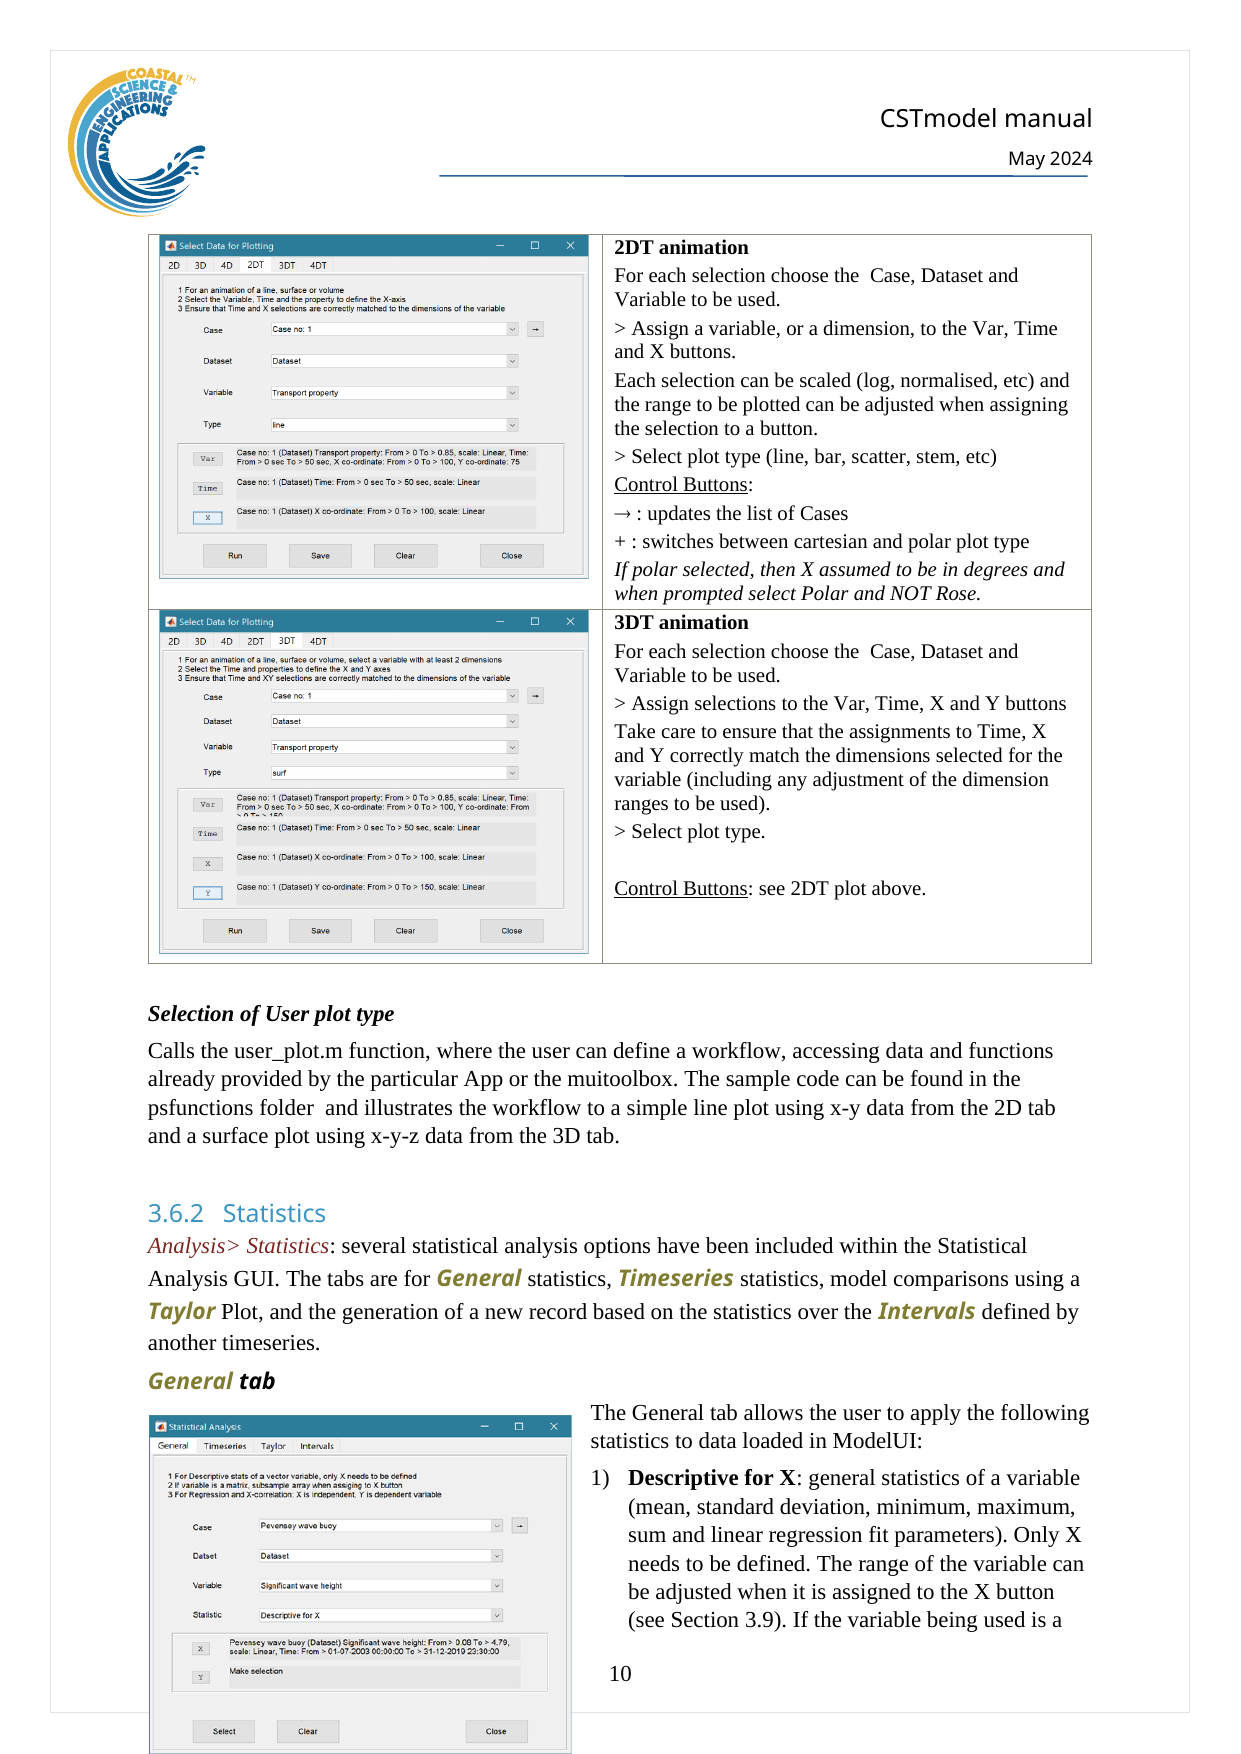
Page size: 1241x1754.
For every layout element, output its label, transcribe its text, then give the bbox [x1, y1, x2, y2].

table_cell [149, 610, 602, 962]
text Selection of User plot type [148, 1000, 1093, 1027]
text General tab [148, 1365, 1093, 1397]
subtitle Statistics [148, 1196, 1093, 1230]
picture [159, 610, 589, 954]
table_header [149, 235, 602, 609]
text Analysis> Statistics: several statistical analysis options have been included within the Statistical Analysis GUI. The tabs are for General statistics, Timeseries statistics, model comparisons using a Taylor Plot, and the generation of a new record based on the statistics over the Intervals defined by another timeseries. [148, 1233, 1093, 1355]
table_header 2DT animation For each selection choose the Case, Dataset and Variable to be used. > Assign a variable, or a dimension, to the Var, Time and X buttons. Each selection can be scaled (log, normalised, etc) and the range to be plotted can be adjusted when assigning the selection to a button. > Select plot type (line, bar, scatter, stem, etc) Control Buttons: : updates the list of Cases + : switches between cartesian and polar plot type If polar selected, then X assumed to be in degrees and when prompted select Polar and NOT Rose. [603, 235, 1091, 609]
picture [159, 235, 589, 579]
table_cell 3DT animation For each selection choose the Case, Dataset and Variable to be used. > Assign selections to the Var, Time, X and Y buttons Take care to ensure that the assignments to Time, X and Y correctly match the dimensions selected for the variable (including any adjustment of the dimension ranges to be used). > Select plot type. Control Buttons: see 2DT plot above. [603, 610, 1091, 962]
picture [149, 1415, 572, 1754]
text The General tab allows the user to apply the following statistics to data loaded in ModelUI: [148, 1399, 1093, 1454]
text Calls the user_plot.m function, where the user can define a workflow, accessing data and functions already provided by the particular App or the muitoolbox. The sample code can be found in the psfunctions folder and illustrates the workflow to a simple line plot using x-y data from the 2D tab and a surface plot using x-y-z data from the 3D tab. [148, 1037, 1093, 1149]
